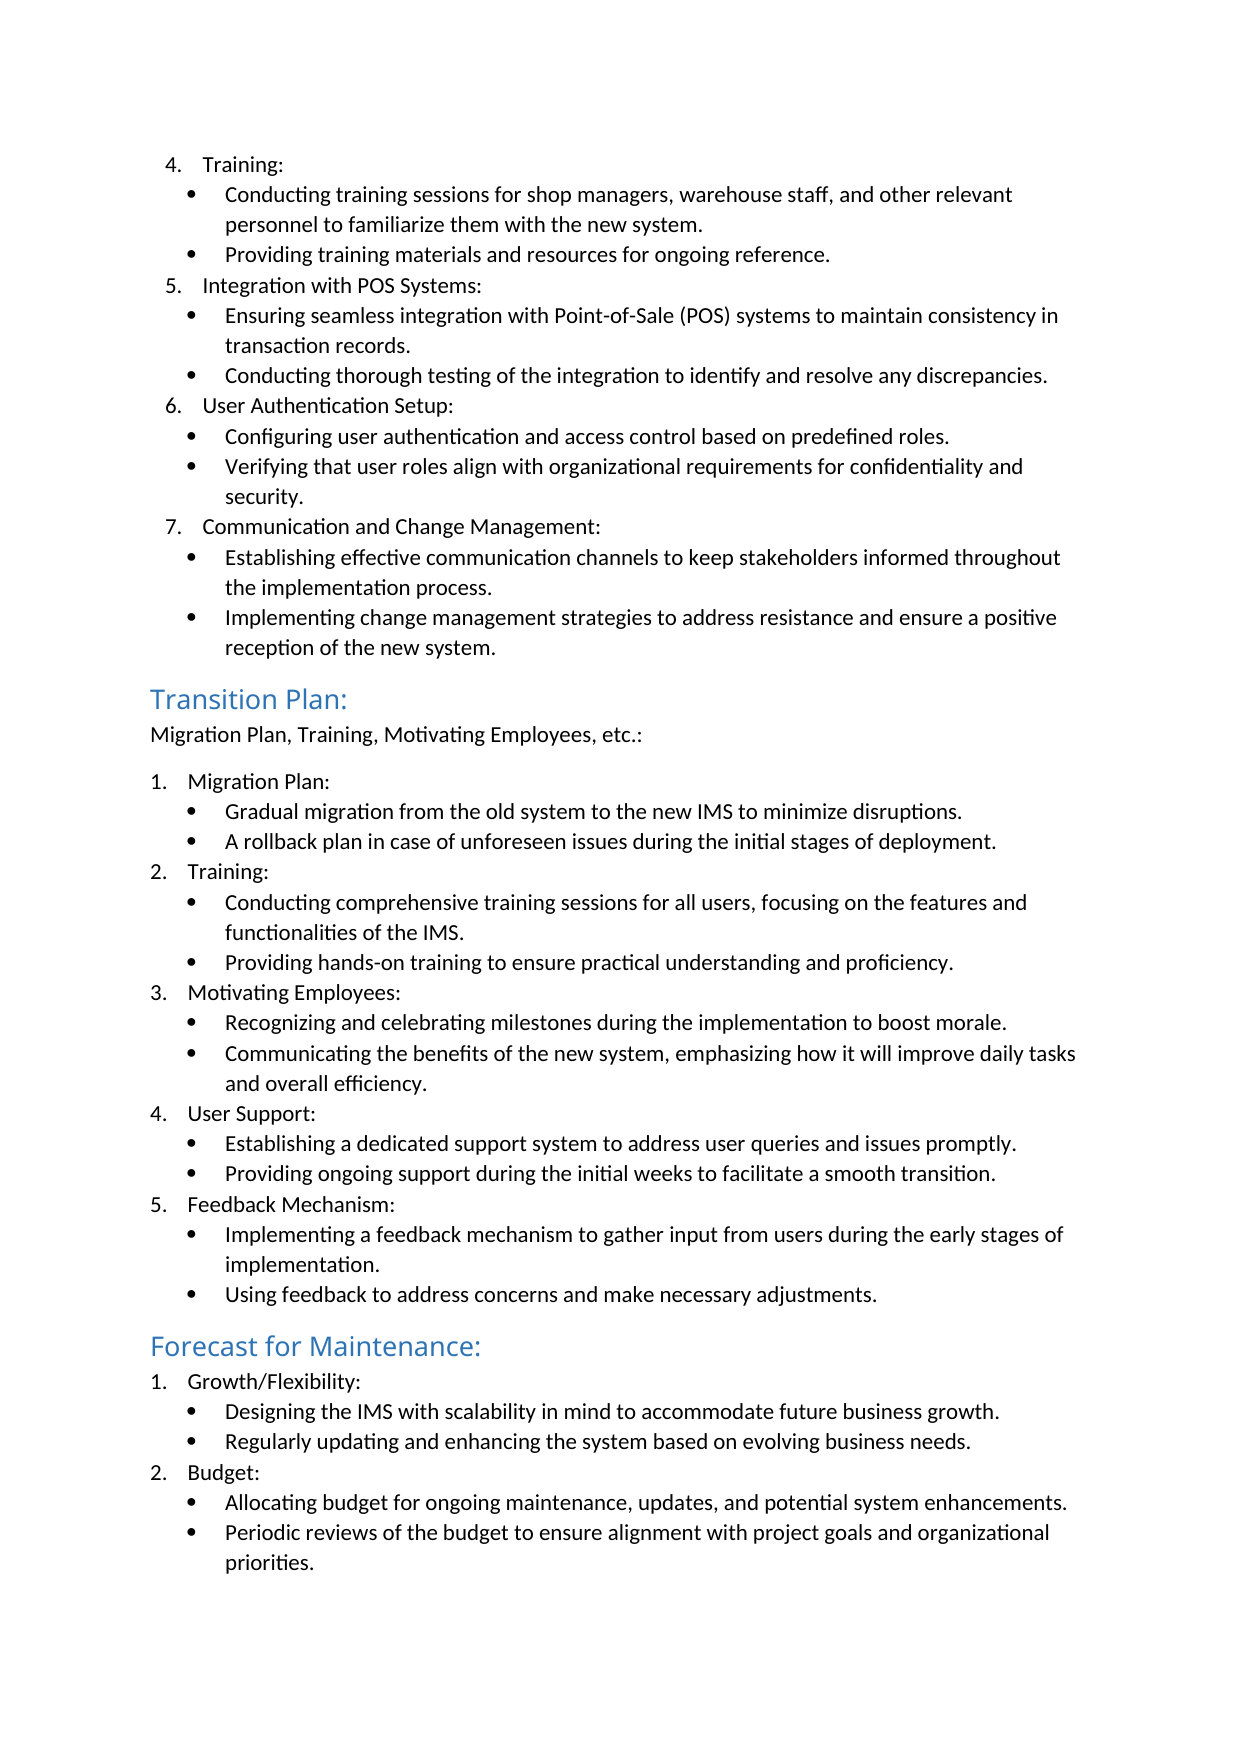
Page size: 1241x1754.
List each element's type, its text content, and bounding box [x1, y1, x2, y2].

list Establishing a dedicated support system to address user queries and issues promptly. [187, 1129, 1090, 1157]
list Designing the IMS with scalability in mind to accommodate future business growth. [187, 1397, 1090, 1425]
list Verifying that user roles align with organizational requirements for confidentiality and security. [187, 452, 1090, 510]
list Periodic reviews of the budget to ensure alignment with project goals and organizational priorities. [187, 1518, 1090, 1576]
list Ensuring seamless integration with Point-of-Sale (POS) systems to maintain consistency in transaction records. [187, 301, 1090, 359]
list Feedback Mechanism: [150, 1190, 1090, 1218]
list Communicating the benefits of the new system, emphasizing how it will improve daily tasks and overall efficiency. [187, 1039, 1090, 1097]
list Integration with POS Systems: [165, 271, 1090, 299]
list Motivating Employees: [150, 978, 1090, 1006]
subtitle Forecast for Maintenance: [150, 1327, 1090, 1364]
list Using feedback to address concerns and make necessary adjustments. [187, 1280, 1090, 1308]
list Training: [150, 857, 1090, 886]
list Configuring user authentication and access control based on predefined roles. [187, 422, 1090, 450]
list Recognizing and celebrating milestones during the implementation to boost morale. [187, 1008, 1090, 1037]
list Establishing effective communication channels to keep stakeholders informed throughout the implementation process. [187, 543, 1090, 601]
list Providing training materials and resources for ongoing reference. [187, 241, 1090, 269]
list Communication and Change Management: [165, 512, 1090, 541]
list Providing hands-on training to ensure practical understanding and proficiency. [187, 948, 1090, 976]
list Implementing a feedback mechanism to gather input from users during the early stages of implementation. [187, 1220, 1090, 1278]
list Migration Plan: [150, 767, 1090, 795]
list A rollback plan in case of unforeseen issues during the initial stages of deployment. [187, 827, 1090, 855]
list Implementing change management strategies to address resistance and ensure a positive reception of the new system. [187, 603, 1090, 661]
list Providing ongoing support during the initial weeks to facilitate a smooth transition. [187, 1159, 1090, 1188]
subtitle Transition Plan: [150, 680, 1090, 717]
text Migration Plan, Training, Motivating Employees, etc.: [150, 720, 1090, 748]
list Regularly updating and enhancing the system based on evolving business needs. [187, 1427, 1090, 1456]
list User Authentication Setup: [165, 392, 1090, 420]
list Gradual migration from the old system to the new IMS to minimize disruptions. [187, 797, 1090, 825]
list Budget: [150, 1458, 1090, 1486]
list Growth/Flexibility: [150, 1367, 1090, 1395]
list Conducting thorough testing of the integration to identify and resolve any discrepancies. [187, 361, 1090, 389]
list Conducting training sessions for shop managers, warehouse staff, and other relevant personnel to familiarize them with the new system. [187, 180, 1090, 238]
list Allocating budget for ongoing maintenance, updates, and potential system enhancements. [187, 1488, 1090, 1516]
list User Support: [150, 1099, 1090, 1127]
list Conducting comprehensive training sessions for all users, focusing on the features and functionalities of the IMS. [187, 888, 1090, 946]
list Training: [165, 150, 1090, 178]
